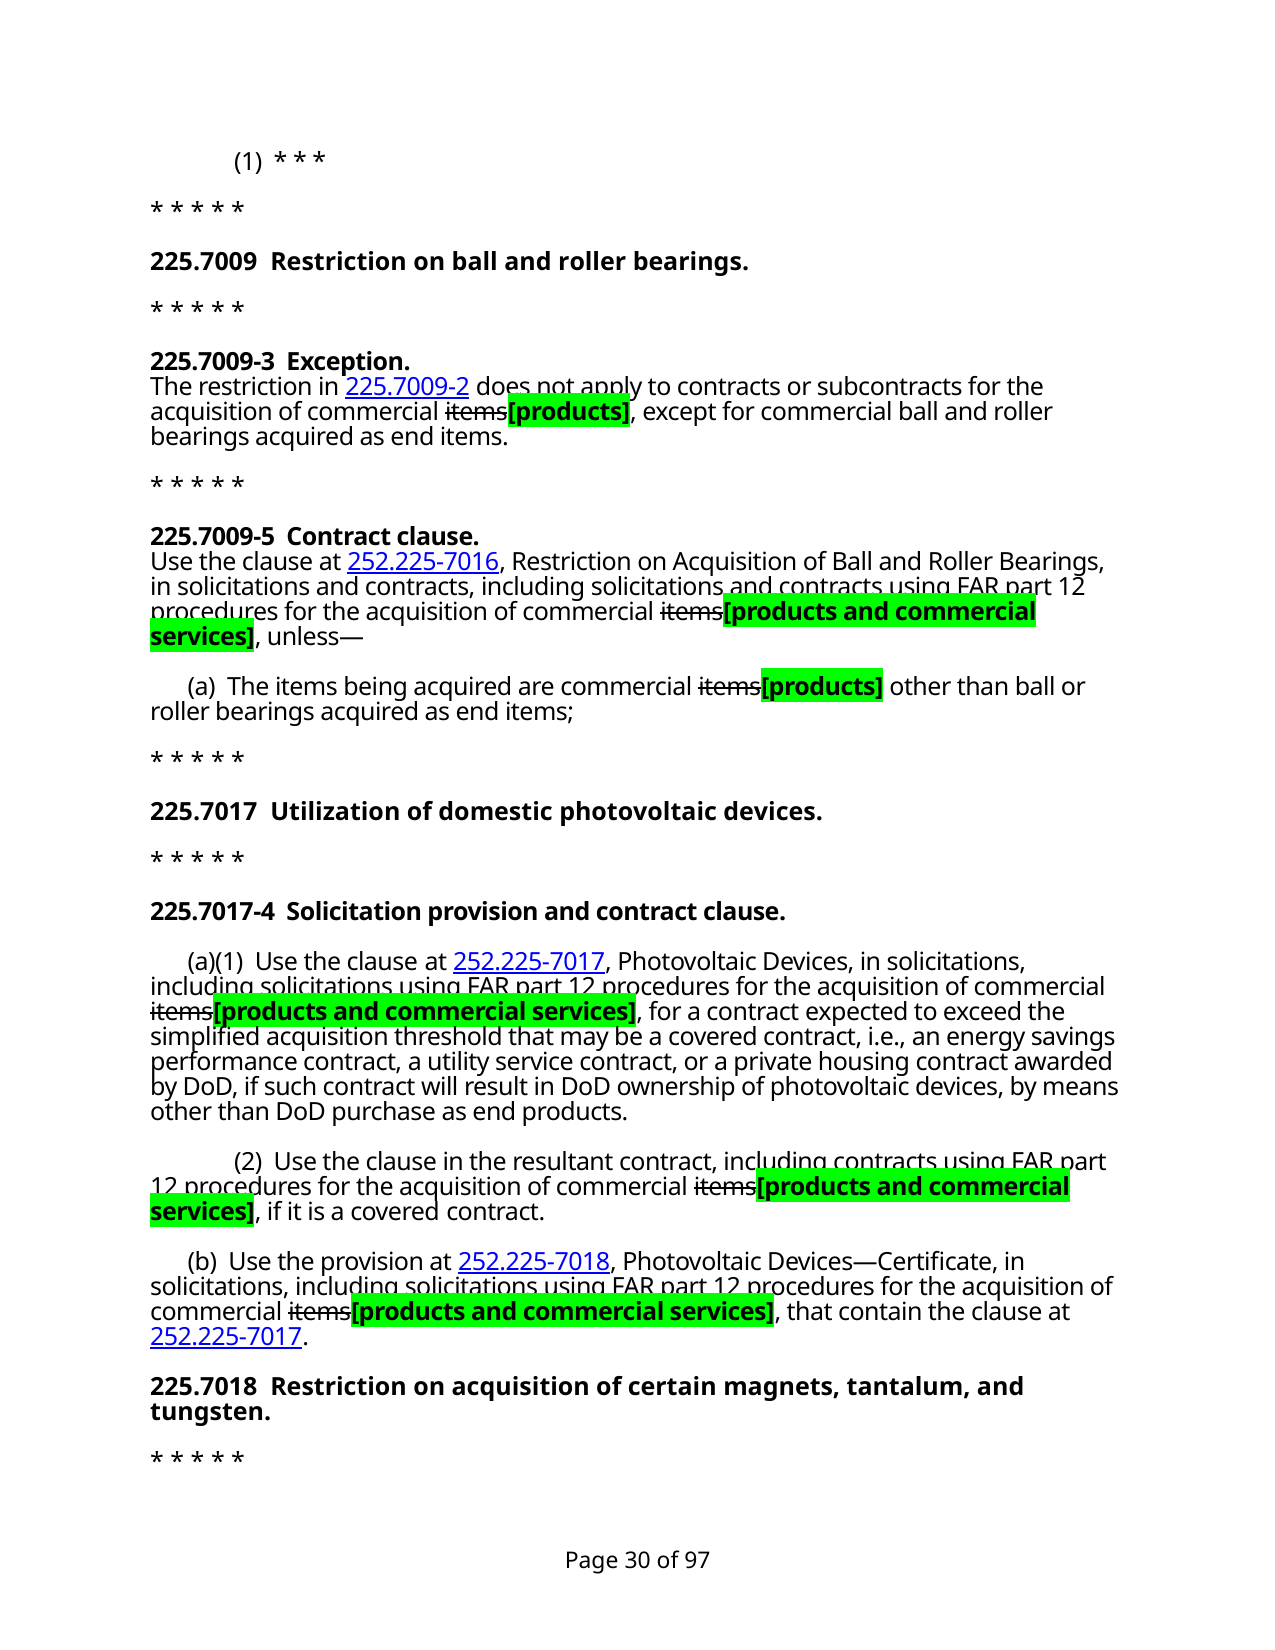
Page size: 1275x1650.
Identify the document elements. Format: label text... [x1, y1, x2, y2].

text 225.7017 Utilization of domestic photovoltaic devices. [150, 800, 1125, 825]
text 225.7017-4 Solicitation provision and contract clause. [150, 900, 1125, 925]
text 225.7009 Restriction on ball and roller bearings. [150, 250, 1125, 275]
text (2) Use the clause in the resultant contract, including contracts using FAR part 12 procedures for the acquisition of commercial items[products and commercial services], if it is a covered contract. [150, 1150, 1125, 1225]
text Use the clause at 252.225-7016, Restriction on Acquisition of Ball and Roller Bearings, in solicitations and contracts, including solicitations and contracts using FAR part 12 procedures for the acquisition of commercial items[products and commercial services], unless— [150, 550, 1125, 650]
text (a)(1) Use the clause at 252.225-7017, Photovoltaic Devices, in solicitations, including solicitations using FAR part 12 procedures for the acquisition of commercial items[products and commercial services], for a contract expected to exceed the simplified acquisition threshold that may be a covered contract, i.e., an energy savings performance contract, a utility service contract, or a private housing contract awarded by DoD, if such contract will result in DoD ownership of photovoltaic devices, by means other than DoD purchase as end products. [150, 950, 1125, 1125]
text (a) The items being acquired are commercial items[products] other than ball or roller bearings acquired as end items; [150, 675, 1125, 725]
text 225.7009-3 Exception. [150, 350, 1125, 375]
text 225.7009-5 Contract clause. [150, 525, 1125, 550]
text * * * * * [150, 200, 1125, 225]
text * * * * * [150, 1450, 1125, 1475]
text * * * * * [150, 850, 1125, 875]
text The restriction in 225.7009-2 does not apply to contracts or subcontracts for the acquisition of commercial items[products], except for commercial ball and roller bearings acquired as end items. [150, 375, 1125, 450]
text * * * * * [150, 750, 1125, 775]
text * * * * * [150, 475, 1125, 500]
text (1) * * * [150, 150, 1125, 175]
text (b) Use the provision at 252.225-7018, Photovoltaic Devices—Certificate, in solicitations, including solicitations using FAR part 12 procedures for the acquisition of commercial items[products and commercial services], that contain the clause at 252.225-7017. [150, 1250, 1125, 1350]
text 225.7018 Restriction on acquisition of certain magnets, tantalum, and tungsten. [150, 1375, 1125, 1425]
text * * * * * [150, 300, 1125, 325]
